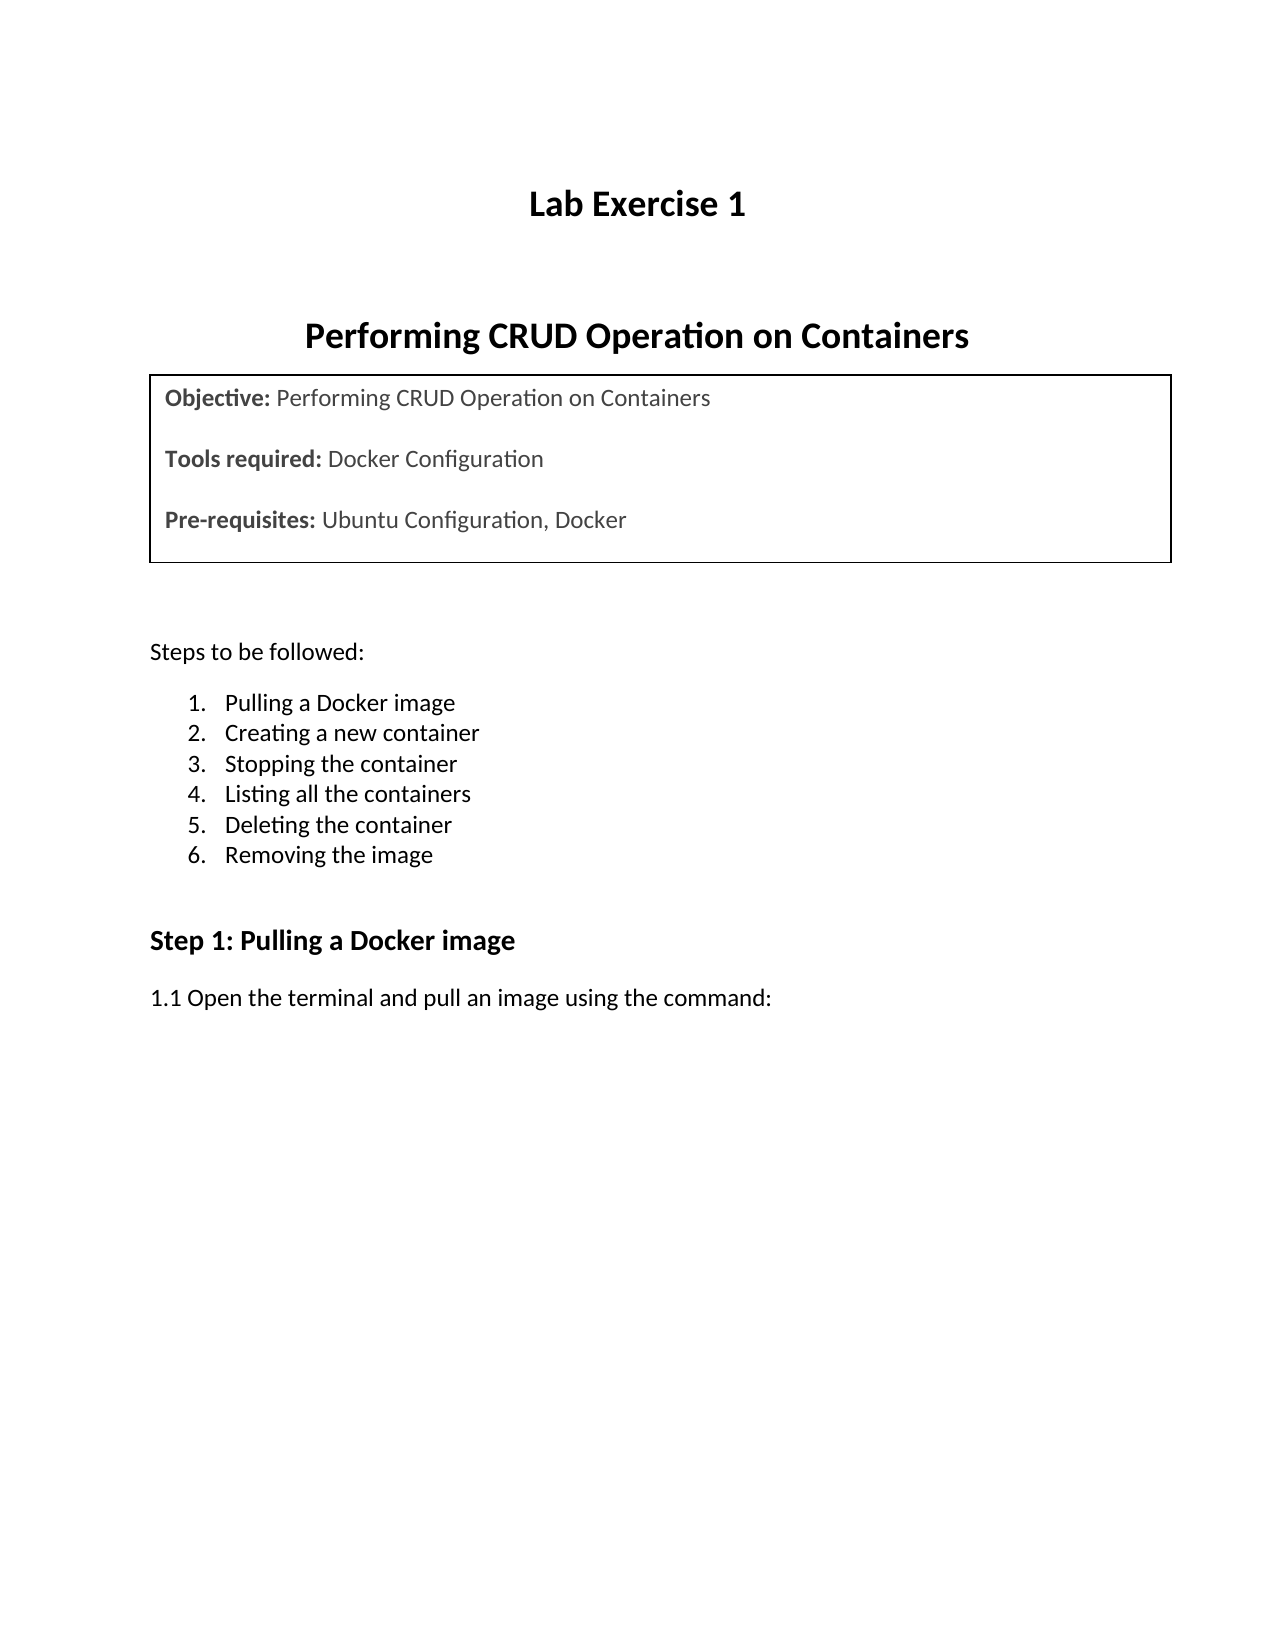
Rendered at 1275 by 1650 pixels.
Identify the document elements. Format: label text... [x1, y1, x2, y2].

text Performing CRUD Operation on Containers [150, 312, 1125, 358]
text Lab Exercise 1 [150, 180, 1125, 226]
list Deleting the container [187, 809, 1125, 840]
text Steps to be followed: [150, 636, 1125, 666]
list Creating a new container [187, 718, 1125, 748]
list Stopping the container [187, 748, 1125, 779]
text Step 1: Pulling a Docker image [150, 922, 1125, 957]
list Pulling a Docker image [187, 687, 1125, 718]
list Removing the image [187, 840, 1125, 870]
text 1.1 Open the terminal and pull an image using the command: [150, 982, 1125, 1013]
list Listing all the containers [187, 779, 1125, 809]
